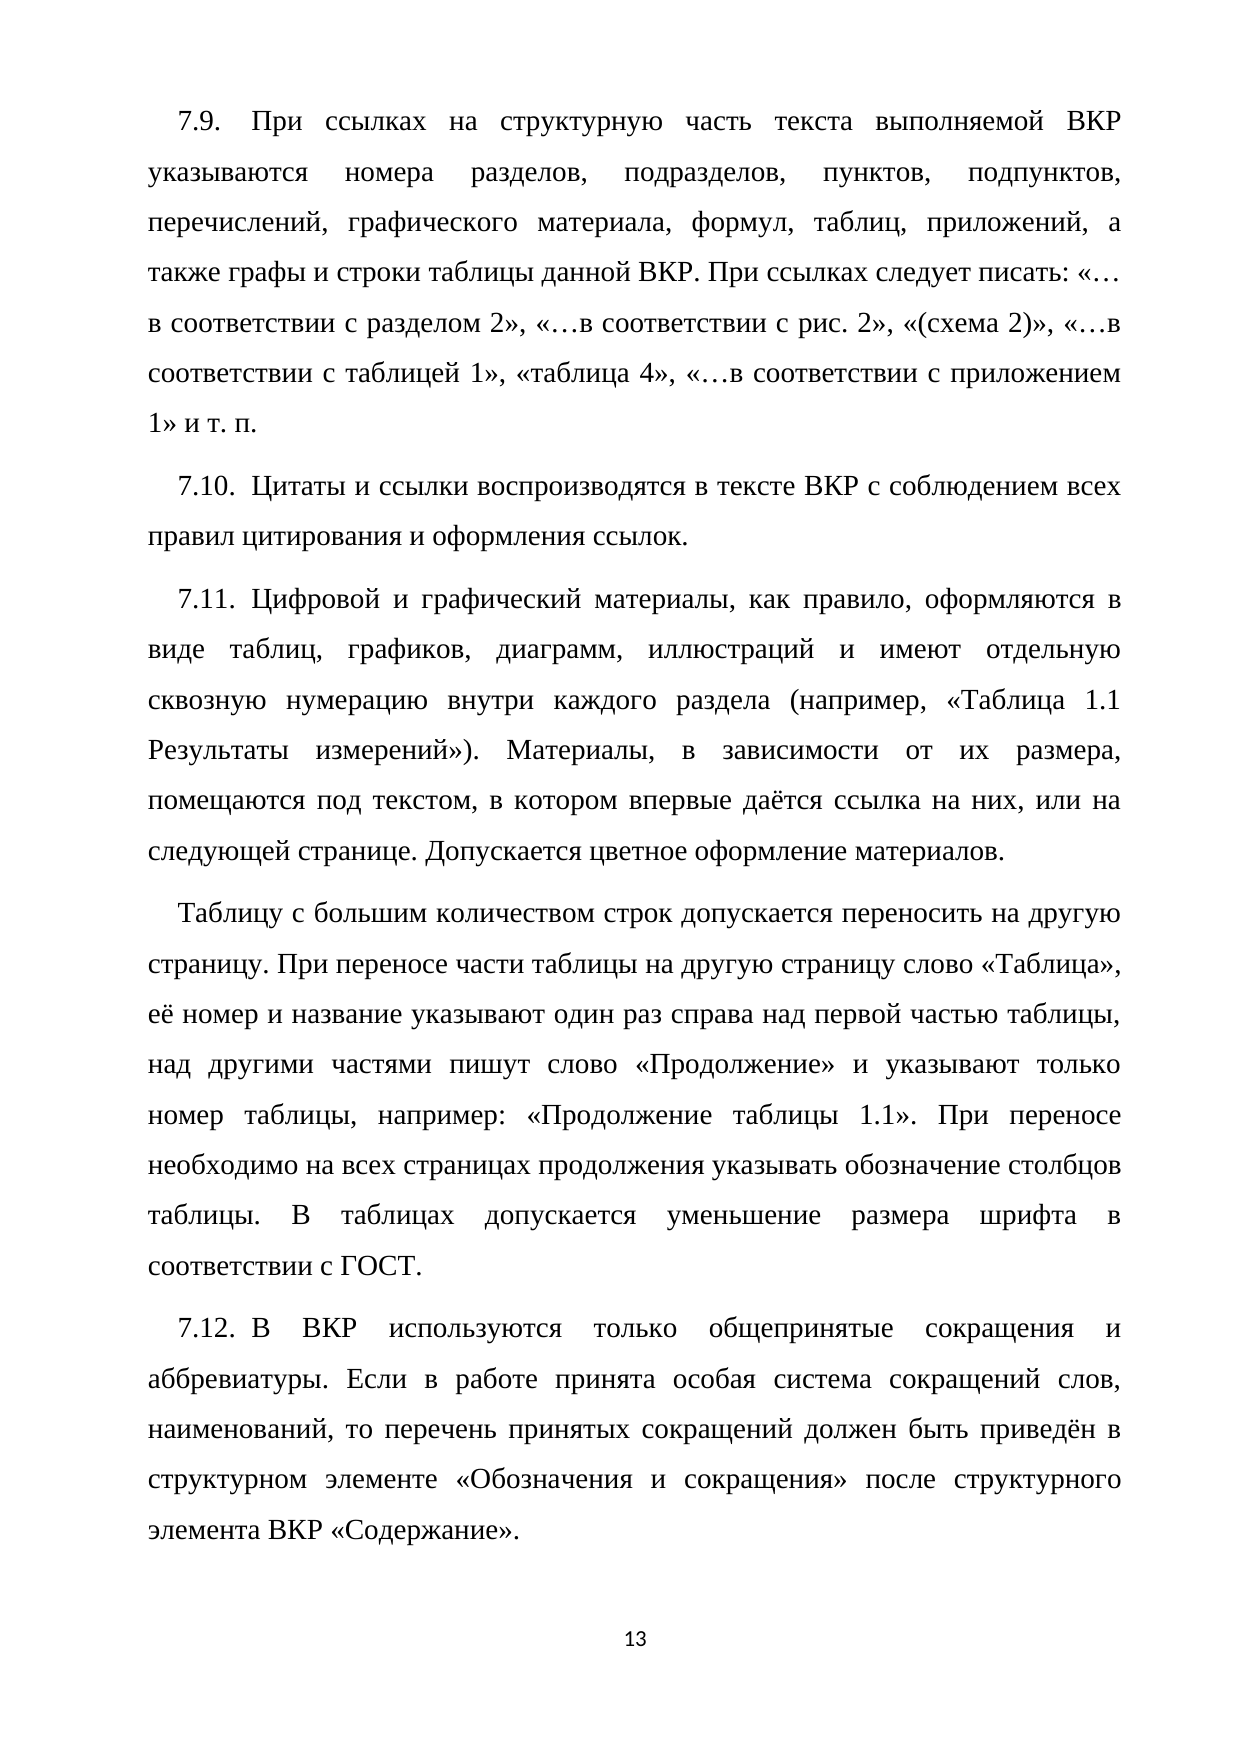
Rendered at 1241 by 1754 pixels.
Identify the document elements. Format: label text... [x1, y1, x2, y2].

text Таблицу с большим количеством строк допускается переносить на другую страницу. При переносе части таблицы на другую страницу слово «Таблица», её номер и название указывают один раз справа над первой частью таблицы, над другими частями пишут слово «Продолжение» и указывают только номер таблицы, например: «Продолжение таблицы 1.1». При переносе необходимо на всех страницах продолжения указывать обозначение столбцов таблицы. В таблицах допускается уменьшение размера шрифта в соответствии с ГОСТ. [148, 896, 1122, 1281]
text 7.12. В ВКР используются только общепринятые сокращения и аббревиатуры. Если в работе принята особая система сокращений слов, наименований, то перечень принятых сокращений должен быть приведён в структурном элементе «Обозначения и сокращения» после структурного элемента ВКР «Содержание». [148, 1311, 1122, 1545]
text 7.11. Цифровой и графический материалы, как правило, оформляются в виде таблиц, графиков, диаграмм, иллюстраций и имеют отдельную сквозную нумерацию внутри каждого раздела (например, «Таблица 1.1 Результаты измерений»). Материалы, в зависимости от их размера, помещаются под текстом, в котором впервые даётся ссылка на них, или на следующей странице. Допускается цветное оформление материалов. [148, 581, 1122, 866]
text 7.9. При ссылках на структурную часть текста выполняемой ВКР указываются номера разделов, подразделов, пунктов, подпунктов, перечислений, графического материала, формул, таблиц, приложений, а также графы и строки таблицы данной ВКР. При ссылках следует писать: «…в соответствии с разделом 2», «…в соответствии с рис. 2», «(схема 2)», «…в соответствии с таблицей 1», «таблица 4», «…в соответствии с приложением 1» и т. п. [148, 103, 1122, 439]
text 7.10. Цитаты и ссылки воспроизводятся в тексте ВКР с соблюдением всех правил цитирования и оформления ссылок. [148, 468, 1122, 552]
